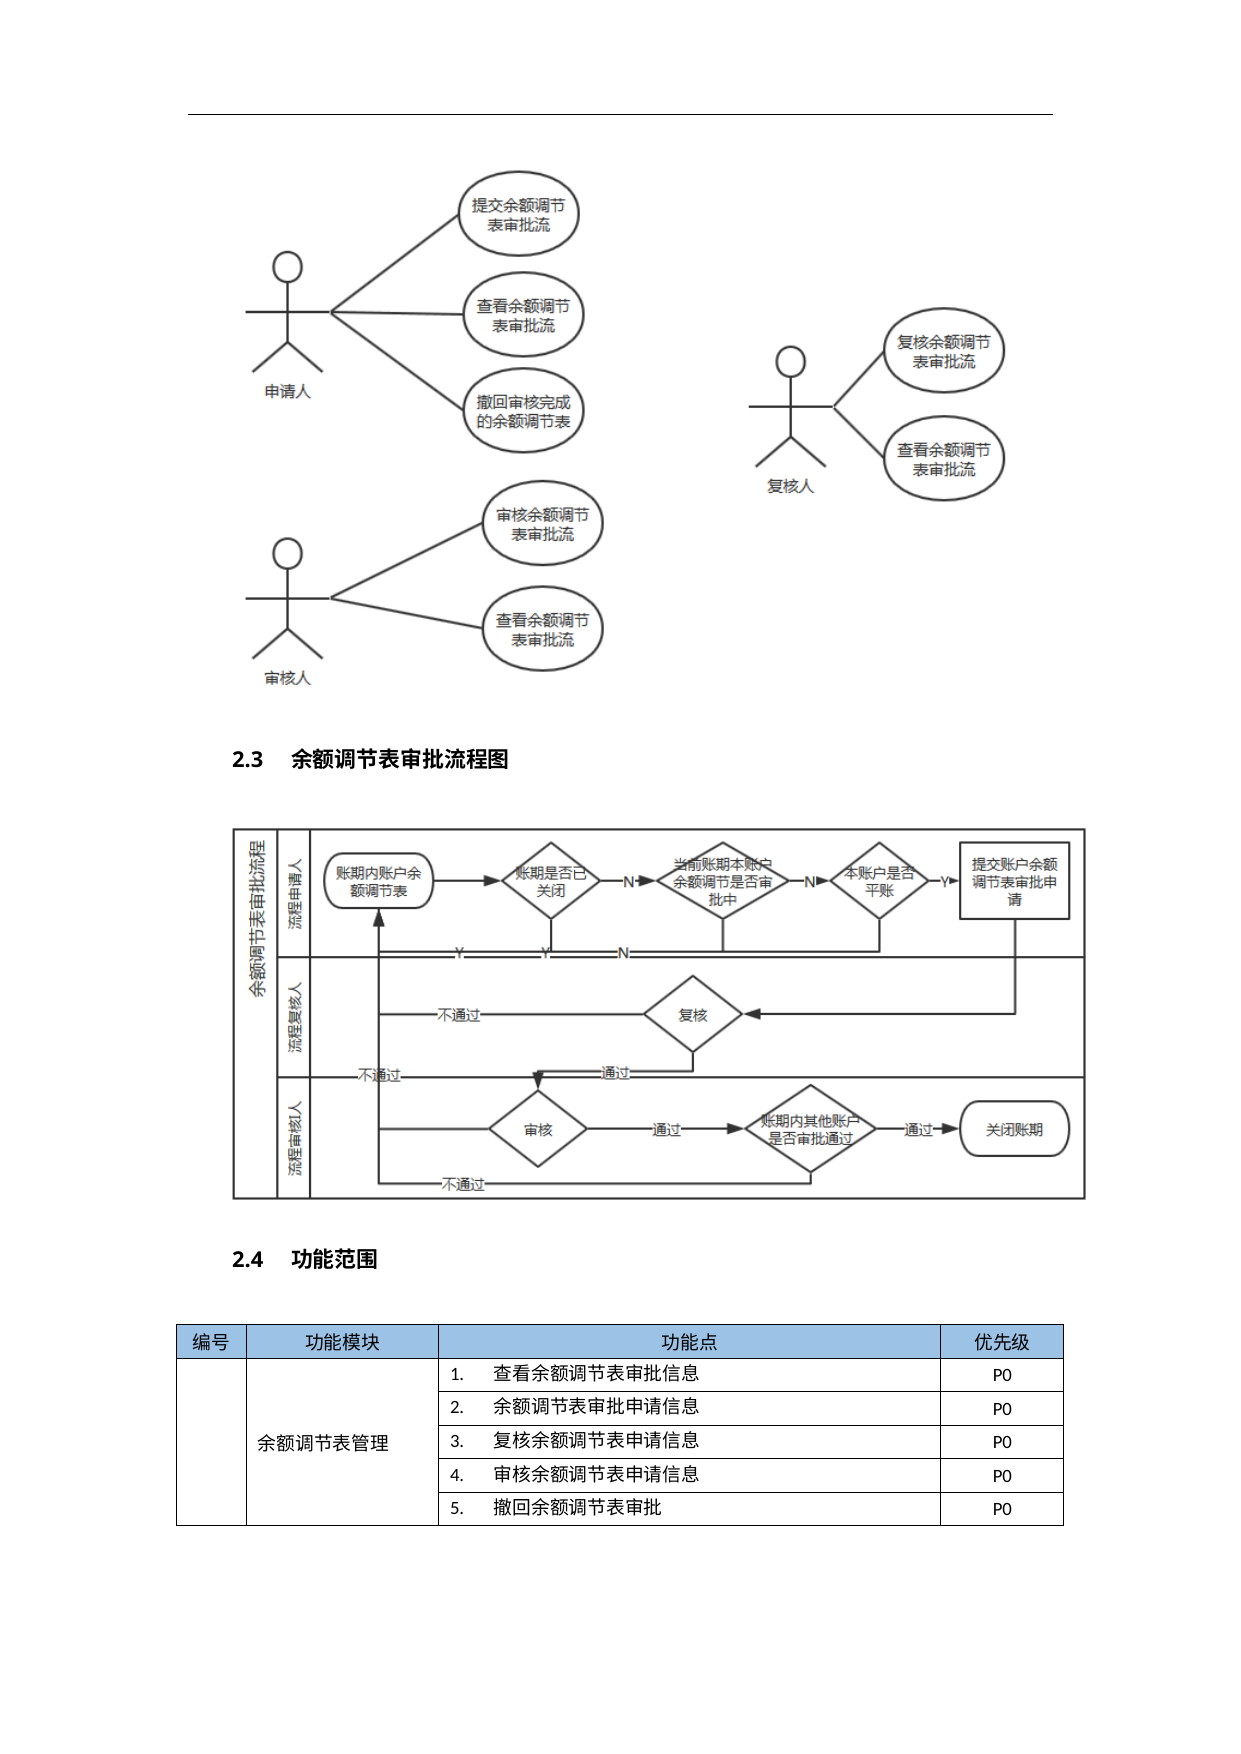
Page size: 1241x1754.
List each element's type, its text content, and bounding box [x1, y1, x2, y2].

table_cell 撤回余额调节表审批 [439, 1493, 940, 1525]
table_header 功能点 [439, 1325, 940, 1358]
table_cell P0 [941, 1493, 1063, 1525]
table_cell P0 [941, 1459, 1063, 1492]
table_cell P0 [941, 1359, 1063, 1391]
table_cell 审核余额调节表申请信息 [439, 1459, 940, 1492]
table_header 编号 [177, 1325, 246, 1358]
table_cell [177, 1359, 246, 1525]
picture [187, 162, 1052, 697]
subtitle 功能范围 [232, 1241, 1053, 1274]
subtitle 余额调节表审批流程图 [232, 742, 1053, 774]
table_cell 查看余额调节表审批信息 [439, 1359, 940, 1391]
picture [225, 824, 1090, 1204]
table_cell P0 [941, 1426, 1063, 1458]
table_header 功能模块 [247, 1325, 438, 1358]
table_cell 复核余额调节表申请信息 [439, 1426, 940, 1458]
table_header 优先级 [941, 1325, 1063, 1358]
table_cell P0 [941, 1392, 1063, 1425]
table_cell 余额调节表管理 [247, 1359, 438, 1525]
table_cell 余额调节表审批申请信息 [439, 1392, 940, 1425]
